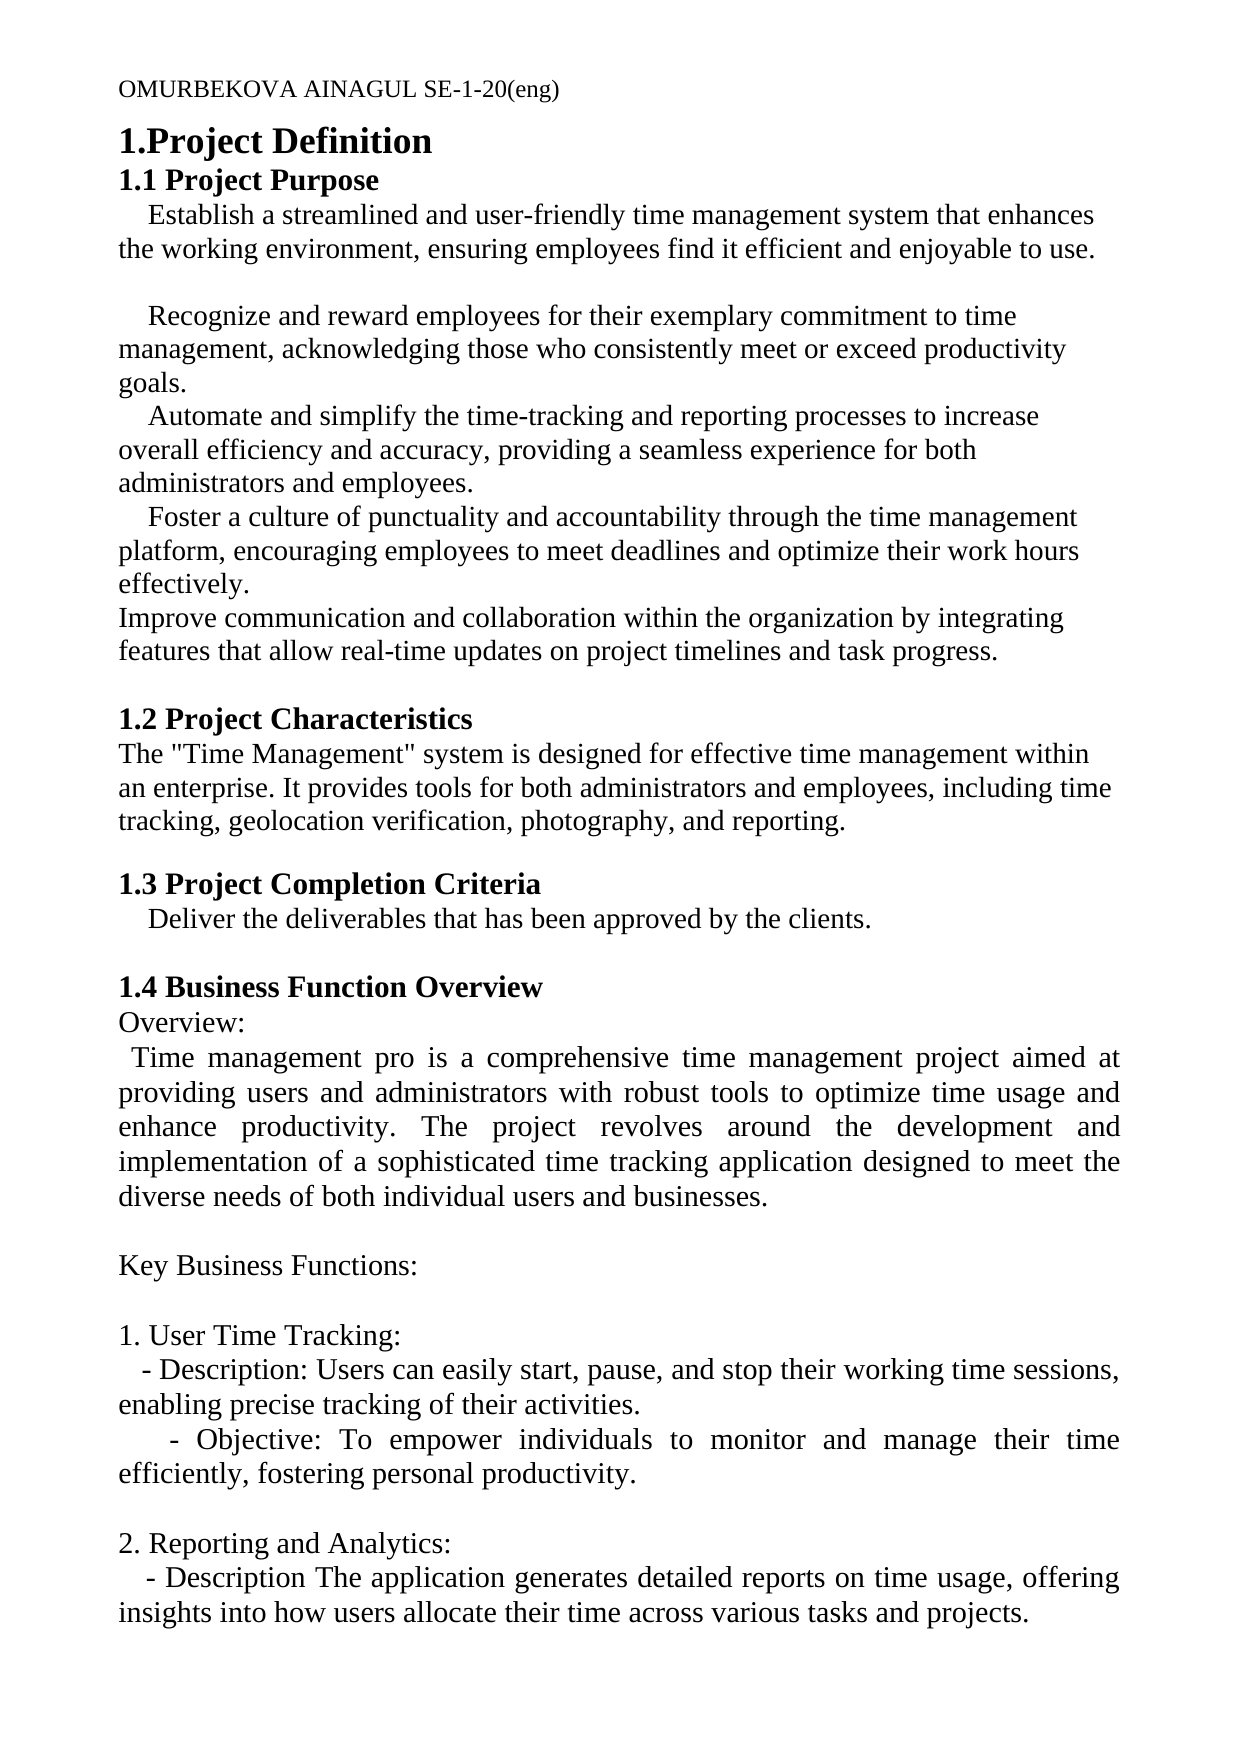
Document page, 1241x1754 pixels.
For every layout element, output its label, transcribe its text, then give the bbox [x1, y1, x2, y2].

text Improve communication and collaboration within the organization by integrating features that allow real-time updates on project timelines and task progress. [118, 600, 1122, 667]
text 1. User Time Tracking: [118, 1317, 1122, 1351]
text Key Business Functions: [118, 1247, 1122, 1282]
text - Description: Users can easily start, pause, and stop their working time sessions, enabling precise tracking of their activities. [118, 1351, 1122, 1421]
text Time management pro is a comprehensive time management project aimed at providing users and administrators with robust tools to optimize time usage and enhance productivity. The project revolves around the development and implementation of a sophisticated time tracking application designed to meet the diverse needs of both individual users and businesses. [118, 1039, 1122, 1213]
text 1.1 Project Purpose [118, 161, 1122, 197]
text - Description The application generates detailed reports on time usage, offering insights into how users allocate their time across various tasks and projects. [118, 1559, 1122, 1629]
text 1.2 Project Characteristics [118, 700, 1122, 736]
text Automate and simplify the time-tracking and reporting processes to increase overall efficiency and accuracy, providing a seamless experience for both administrators and employees. [118, 398, 1122, 499]
text Deliver the deliverables that has been approved by the clients. [118, 902, 1122, 935]
text Foster a culture of punctuality and accountability through the time management platform, encouraging employees to meet deadlines and optimize their work hours effectively. [118, 499, 1122, 600]
text - Objective: To empower individuals to monitor and manage their time efficiently, fostering personal productivity. [118, 1421, 1122, 1490]
text 1.4 Business Function Overview [118, 969, 1122, 1004]
text The "Time Management" system is designed for effective time management within an enterprise. It provides tools for both administrators and employees, including time tracking, geolocation verification, photography, and reporting. [118, 736, 1122, 837]
text 2. Reporting and Analytics: [118, 1525, 1122, 1559]
text 1.Project Definition [118, 118, 1122, 161]
text Establish a streamlined and user-friendly time management system that enhances the working environment, ensuring employees find it efficient and enjoyable to use. [118, 197, 1122, 298]
text Recognize and reward employees for their exemplary commitment to time management, acknowledging those who consistently meet or exceed productivity goals. [118, 298, 1122, 398]
text 1.3 Project Completion Criteria [118, 866, 1122, 902]
text Overview: [118, 1004, 1122, 1039]
